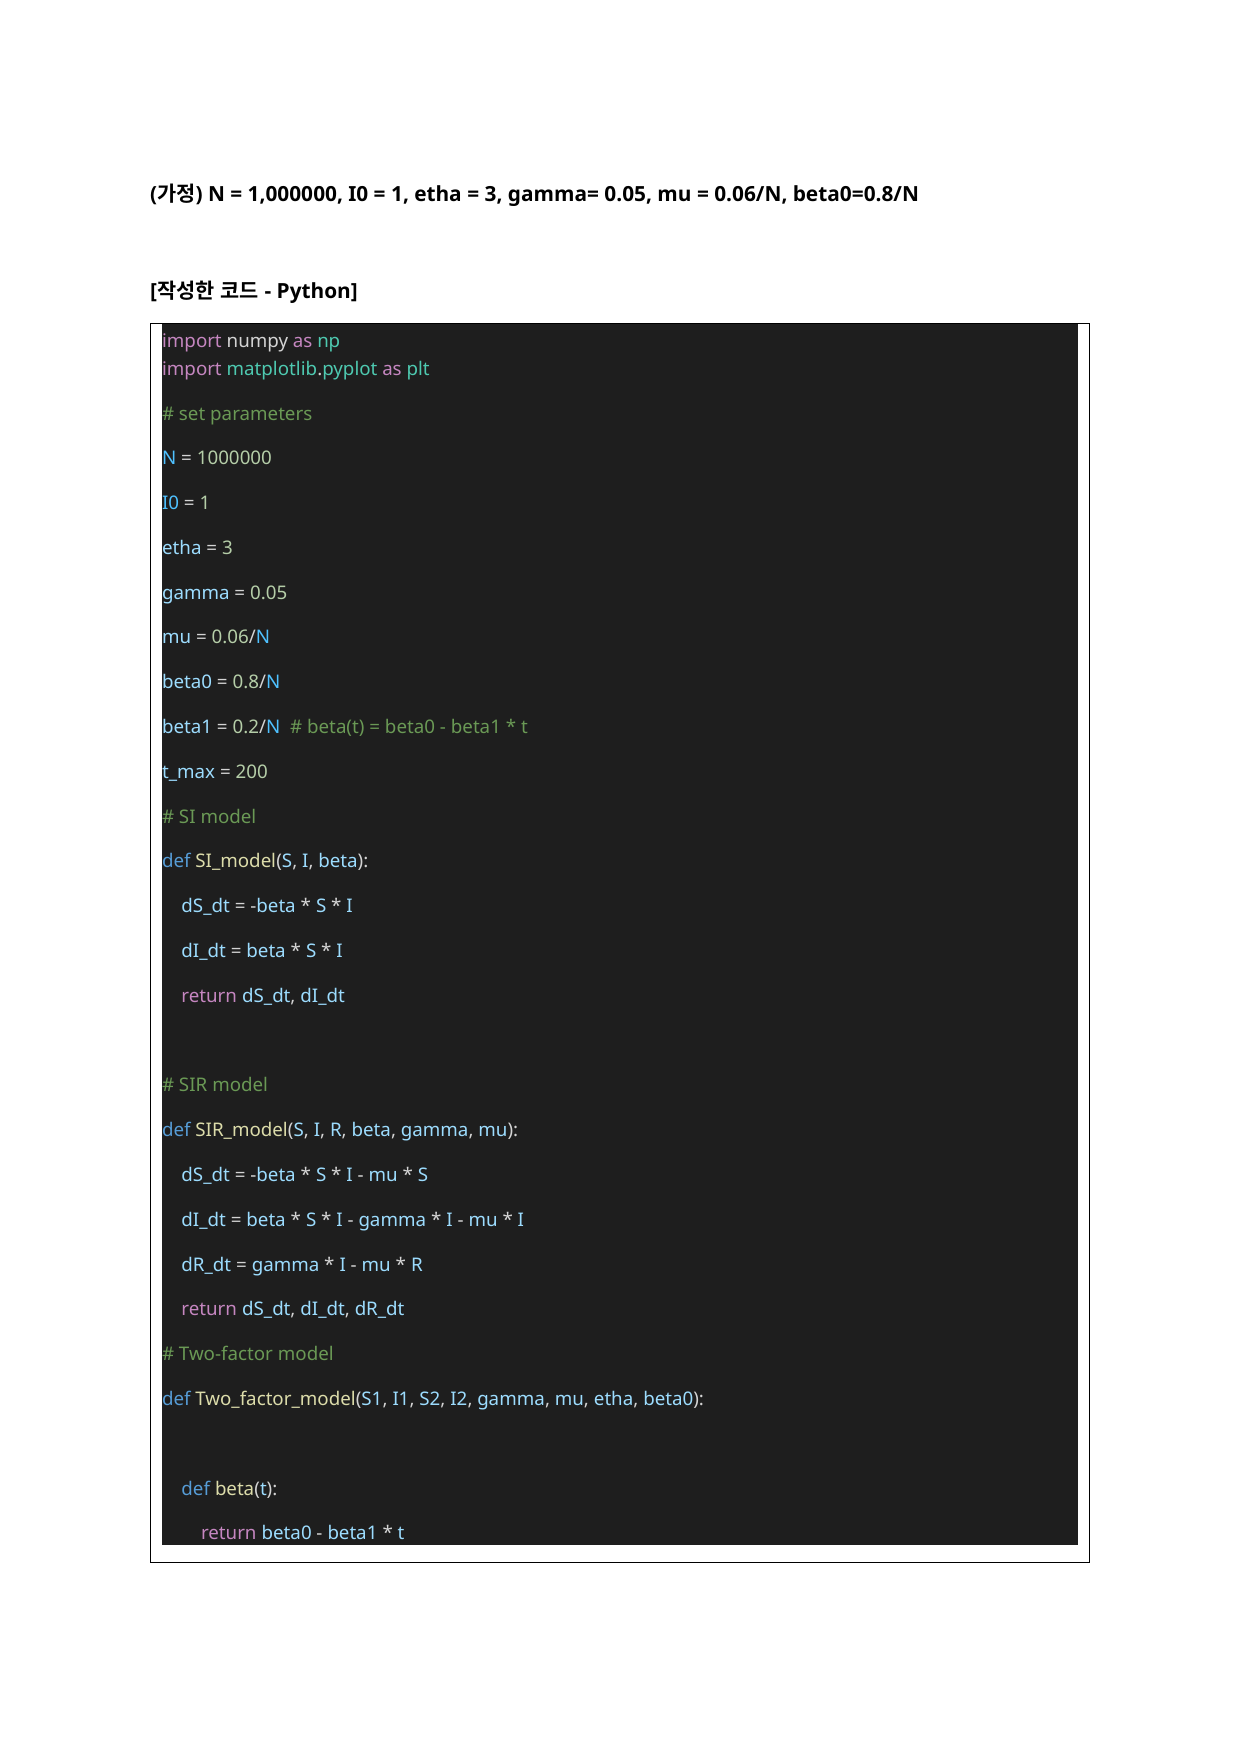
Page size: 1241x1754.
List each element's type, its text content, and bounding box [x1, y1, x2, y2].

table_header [151, 324, 1089, 1562]
text (가정) N = 1,000000, I0 = 1, etha = 3, gamma= 0.05, mu = 0.06/N, beta0=0.8/N [150, 177, 1090, 207]
text [작성한 코드 - Python] [150, 274, 1090, 304]
